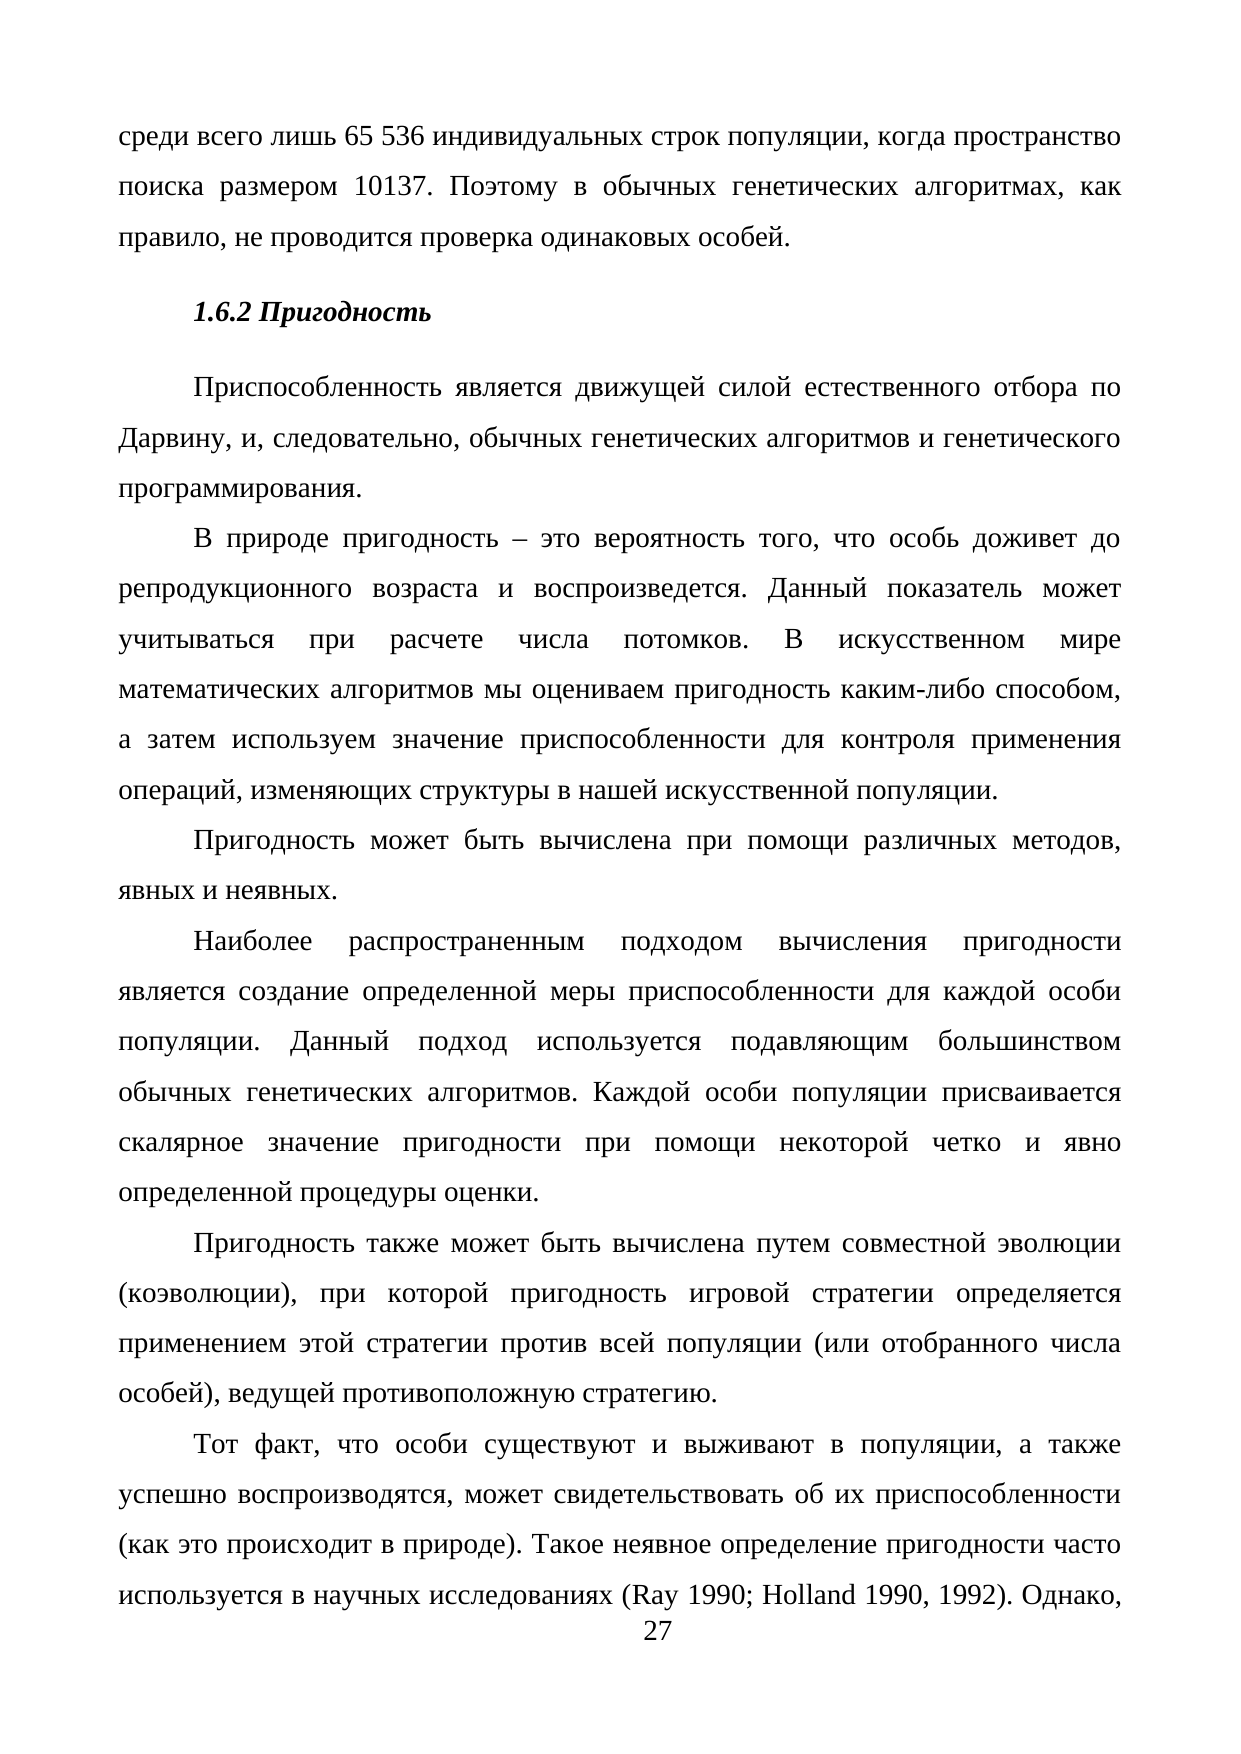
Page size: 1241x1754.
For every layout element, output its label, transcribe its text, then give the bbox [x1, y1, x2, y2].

text Приспособленность является движущей силой естественного отбора по Дарвину, и, следовательно, обычных генетических алгоритмов и генетического программирования. [118, 369, 1122, 503]
subtitle 1.6.2 Пригодность [118, 294, 1122, 328]
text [118, 1426, 1122, 1610]
text Наиболее распространенным подходом вычисления пригодности является создание определенной меры приспособленности для каждой особи популяции. Данный подход используется подавляющим большинством обычных генетических алгоритмов. Каждой особи популяции присваивается скалярное значение пригодности при помощи некоторой четко и явно определенной процедуры оценки. [118, 923, 1122, 1208]
text В природе пригодность – это вероятность того, что особь доживет до репродукционного возраста и воспроизведется. Данный показатель может учитываться при расчете числа потомков. В искусственном мире математических алгоритмов мы оцениваем пригодность каким-либо способом, а затем используем значение приспособленности для контроля применения операций, изменяющих структуры в нашей искусственной популяции. [118, 520, 1122, 805]
text Пригодность также может быть вычислена путем совместной эволюции (коэволюции), при которой пригодность игровой стратегии определяется применением этой стратегии против всей популяции (или отобранного числа особей), ведущей противоположную стратегию. [118, 1225, 1122, 1409]
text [118, 118, 1122, 252]
text Пригодность может быть вычислена при помощи различных методов, явных и неявных. [118, 822, 1122, 906]
